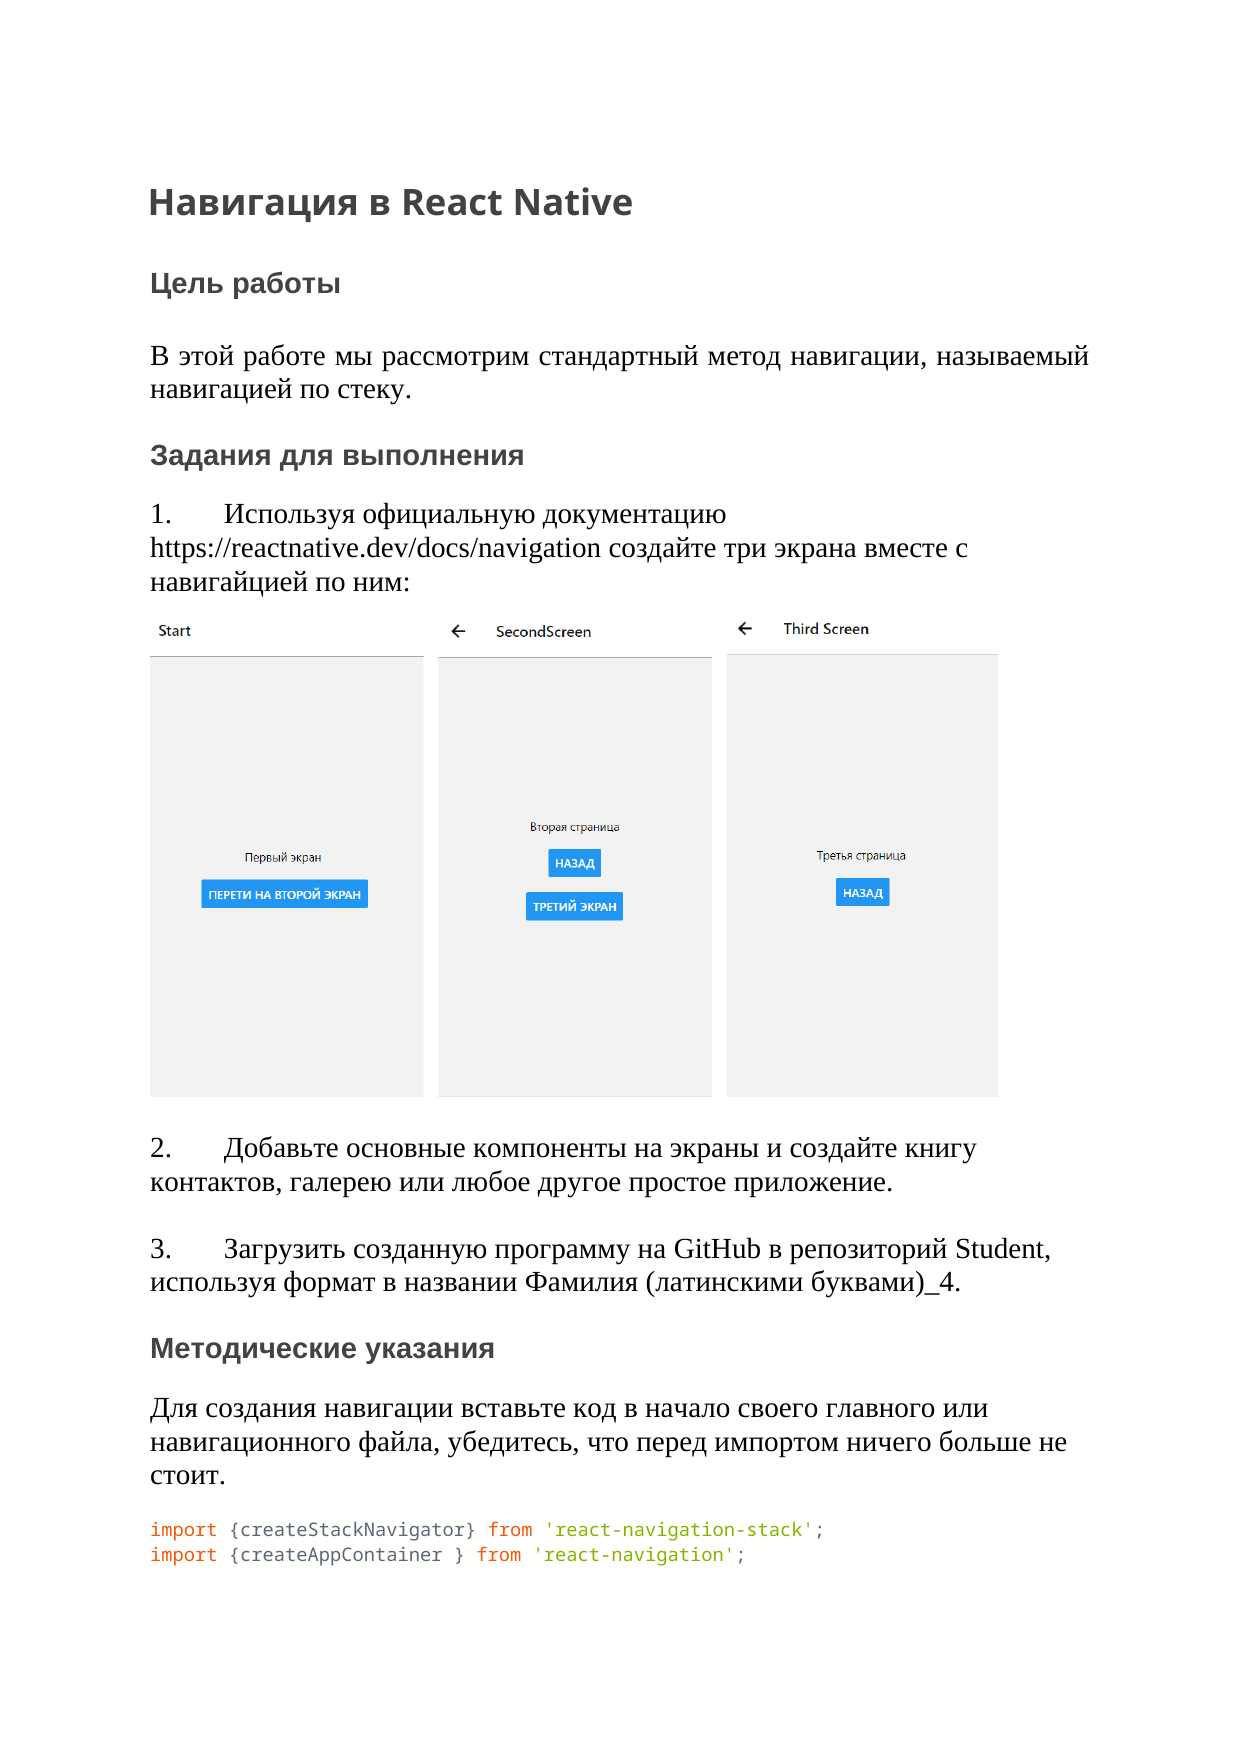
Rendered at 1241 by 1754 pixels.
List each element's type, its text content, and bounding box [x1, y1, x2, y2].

picture [438, 609, 713, 1097]
text Для создания навигации вставьте код в начало своего главного или навигационного файла, убедитесь, что перед импортом ничего больше не стоит. [150, 1390, 1090, 1491]
subtitle Методические указания [150, 1331, 1090, 1365]
subtitle Навигация в React Native [147, 176, 1090, 226]
picture [726, 597, 999, 1097]
text import {createStackNavigator} from 'react-navigation-stack'; [150, 1516, 1090, 1542]
list Добавьте основные компоненты на экраны и создайте книгу контактов, галерею или любое другое простое приложение. [150, 1130, 1090, 1197]
list Используя официальную документацию https://reactnative.dev/docs/navigation создайте три экрана вместе с навигайцией по ним: [150, 497, 1090, 597]
subtitle Задания для выполнения [150, 438, 1090, 472]
text import {createAppContainer } from 'react-navigation'; [150, 1542, 1090, 1567]
subtitle Цель работы [150, 266, 1090, 300]
list Загрузить созданную программу на GitHub в репозиторий Student, используя формат в названии Фамилия (латинскими буквами)_4. [150, 1231, 1090, 1298]
picture [150, 609, 424, 1097]
text В этой работе мы рассмотрим стандартный метод навигации, называемый навигацией по стеку. [150, 338, 1090, 405]
